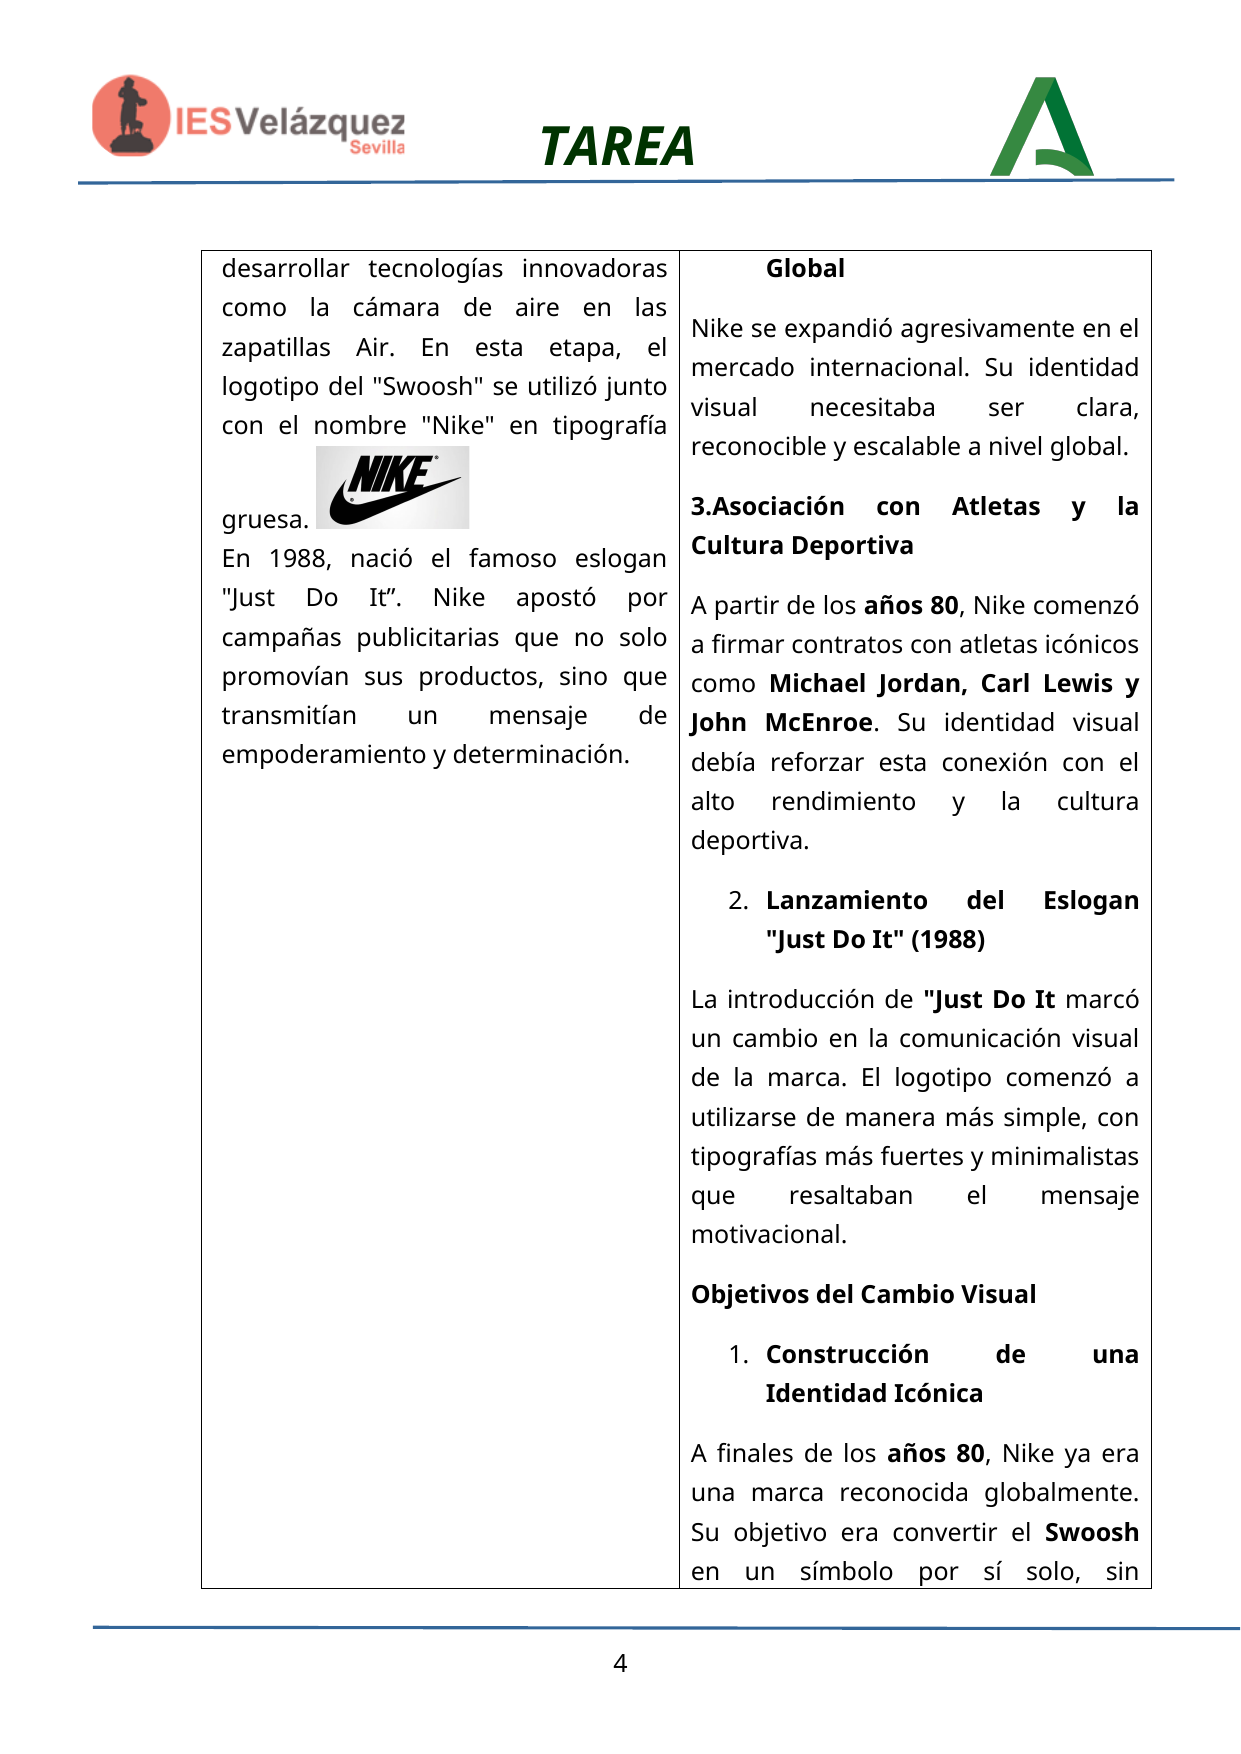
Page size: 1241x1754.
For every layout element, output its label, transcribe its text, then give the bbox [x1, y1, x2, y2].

picture [981, 68, 1100, 181]
picture [88, 74, 404, 155]
picture [316, 446, 470, 529]
